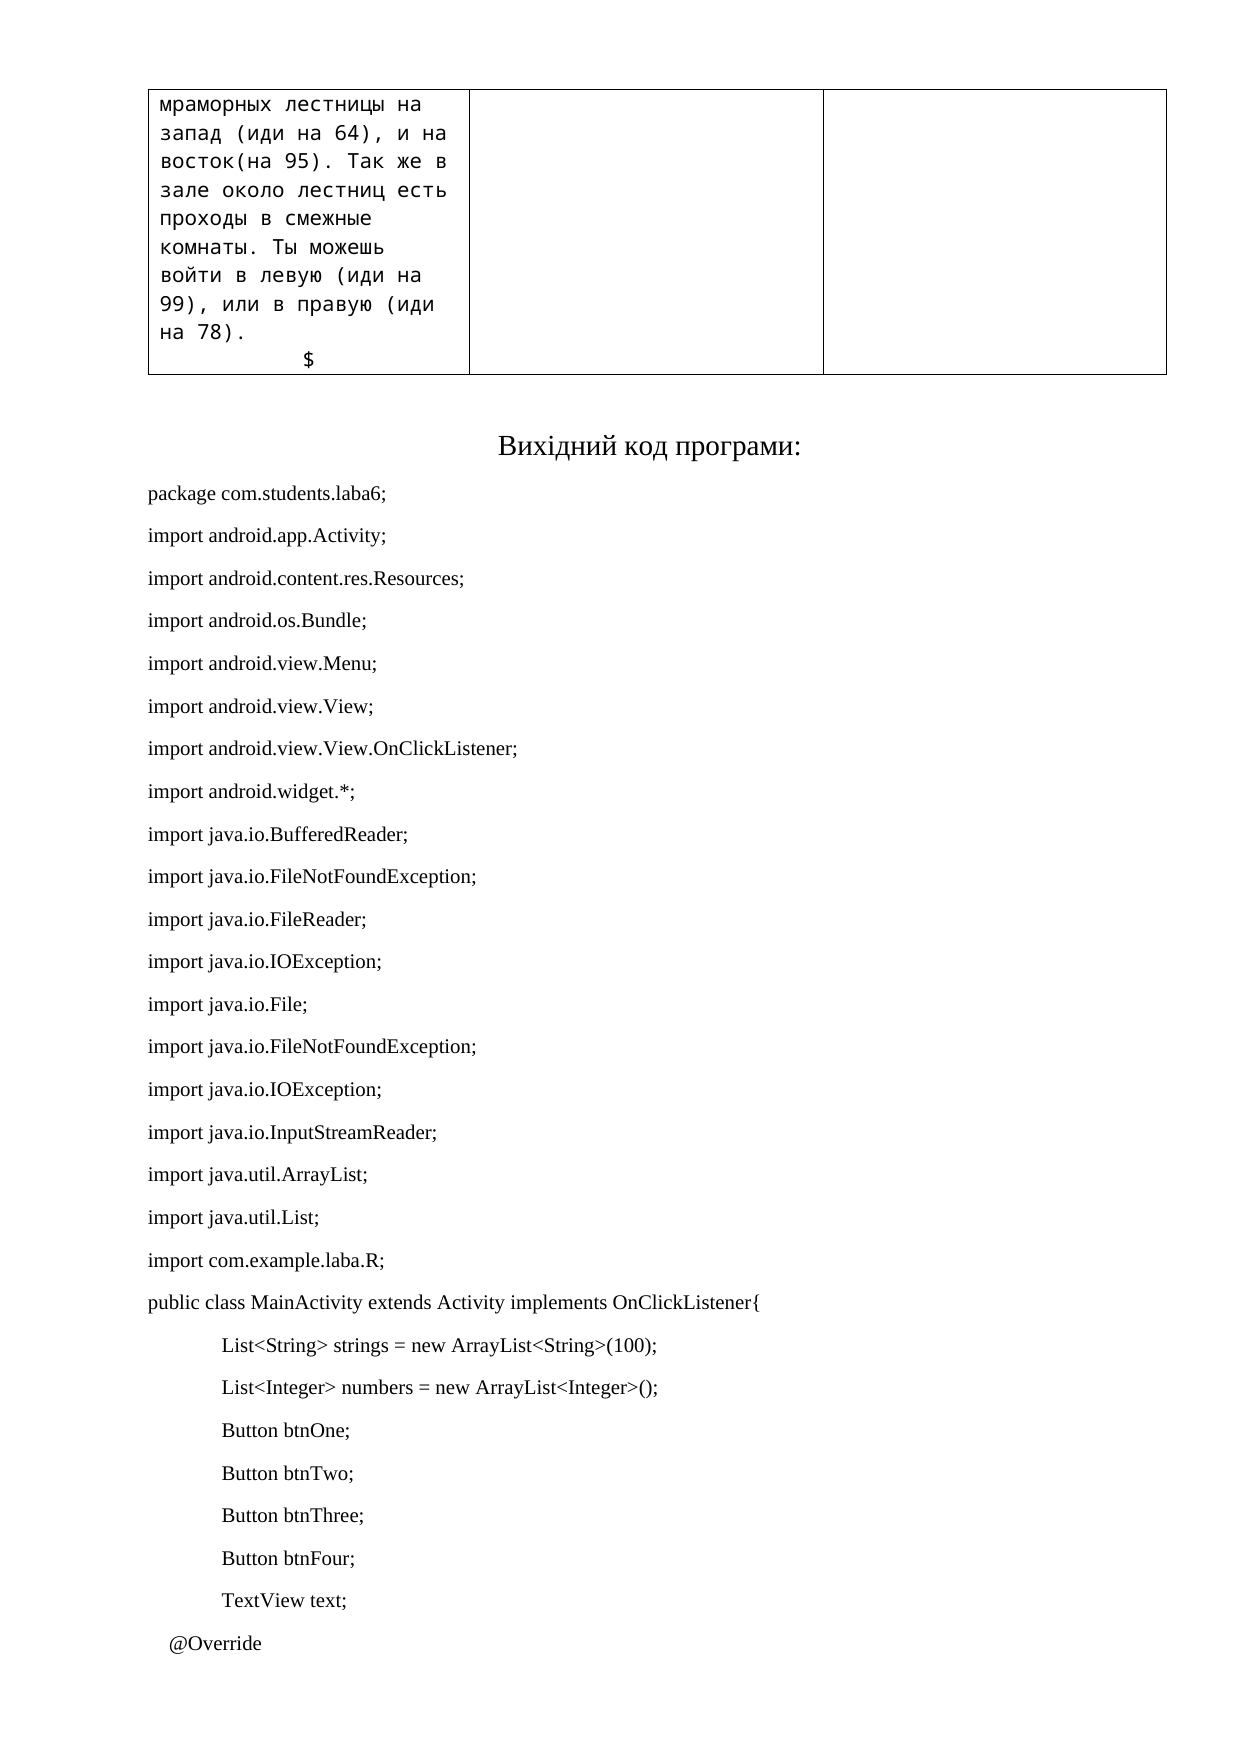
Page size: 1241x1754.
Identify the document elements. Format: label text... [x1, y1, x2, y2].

text import java.io.FileReader; [148, 907, 1152, 931]
text public class MainActivity extends Activity implements OnClickListener{ [148, 1290, 1152, 1314]
text import android.widget.*; [148, 779, 1152, 803]
text import java.io.FileNotFoundException; [148, 864, 1152, 888]
text Вихідний код програми: [148, 428, 1152, 461]
text import java.util.ArrayList; [148, 1162, 1152, 1186]
text import java.io.InputStreamReader; [148, 1120, 1152, 1144]
text List<String> strings = new ArrayList<String>(100); [148, 1333, 1152, 1357]
text import java.io.FileNotFoundException; [148, 1034, 1152, 1058]
text import android.view.Menu; [148, 651, 1152, 675]
text Button btnTwo; [148, 1461, 1152, 1484]
text package com.students.laba6; [148, 481, 1152, 505]
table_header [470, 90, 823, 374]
text List<Integer> numbers = new ArrayList<Integer>(); [148, 1375, 1152, 1399]
text import java.io.IOException; [148, 1077, 1152, 1101]
text import android.view.View; [148, 694, 1152, 718]
text import android.view.View.OnClickListener; [148, 736, 1152, 760]
text import java.util.List; [148, 1205, 1152, 1229]
text import java.io.File; [148, 992, 1152, 1016]
text TextView text; [148, 1588, 1152, 1612]
text import java.io.BufferedReader; [148, 821, 1152, 846]
text import android.app.Activity; [148, 523, 1152, 547]
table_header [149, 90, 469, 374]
text Button btnFour; [148, 1546, 1152, 1570]
text import android.content.res.Resources; [148, 566, 1152, 590]
text import com.example.laba.R; [148, 1247, 1152, 1272]
text import java.io.IOException; [148, 949, 1152, 973]
text Button btnOne; [148, 1418, 1152, 1442]
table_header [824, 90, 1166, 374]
text import android.os.Bundle; [148, 608, 1152, 632]
text @Override [148, 1631, 1152, 1655]
text Button btnThree; [148, 1503, 1152, 1527]
